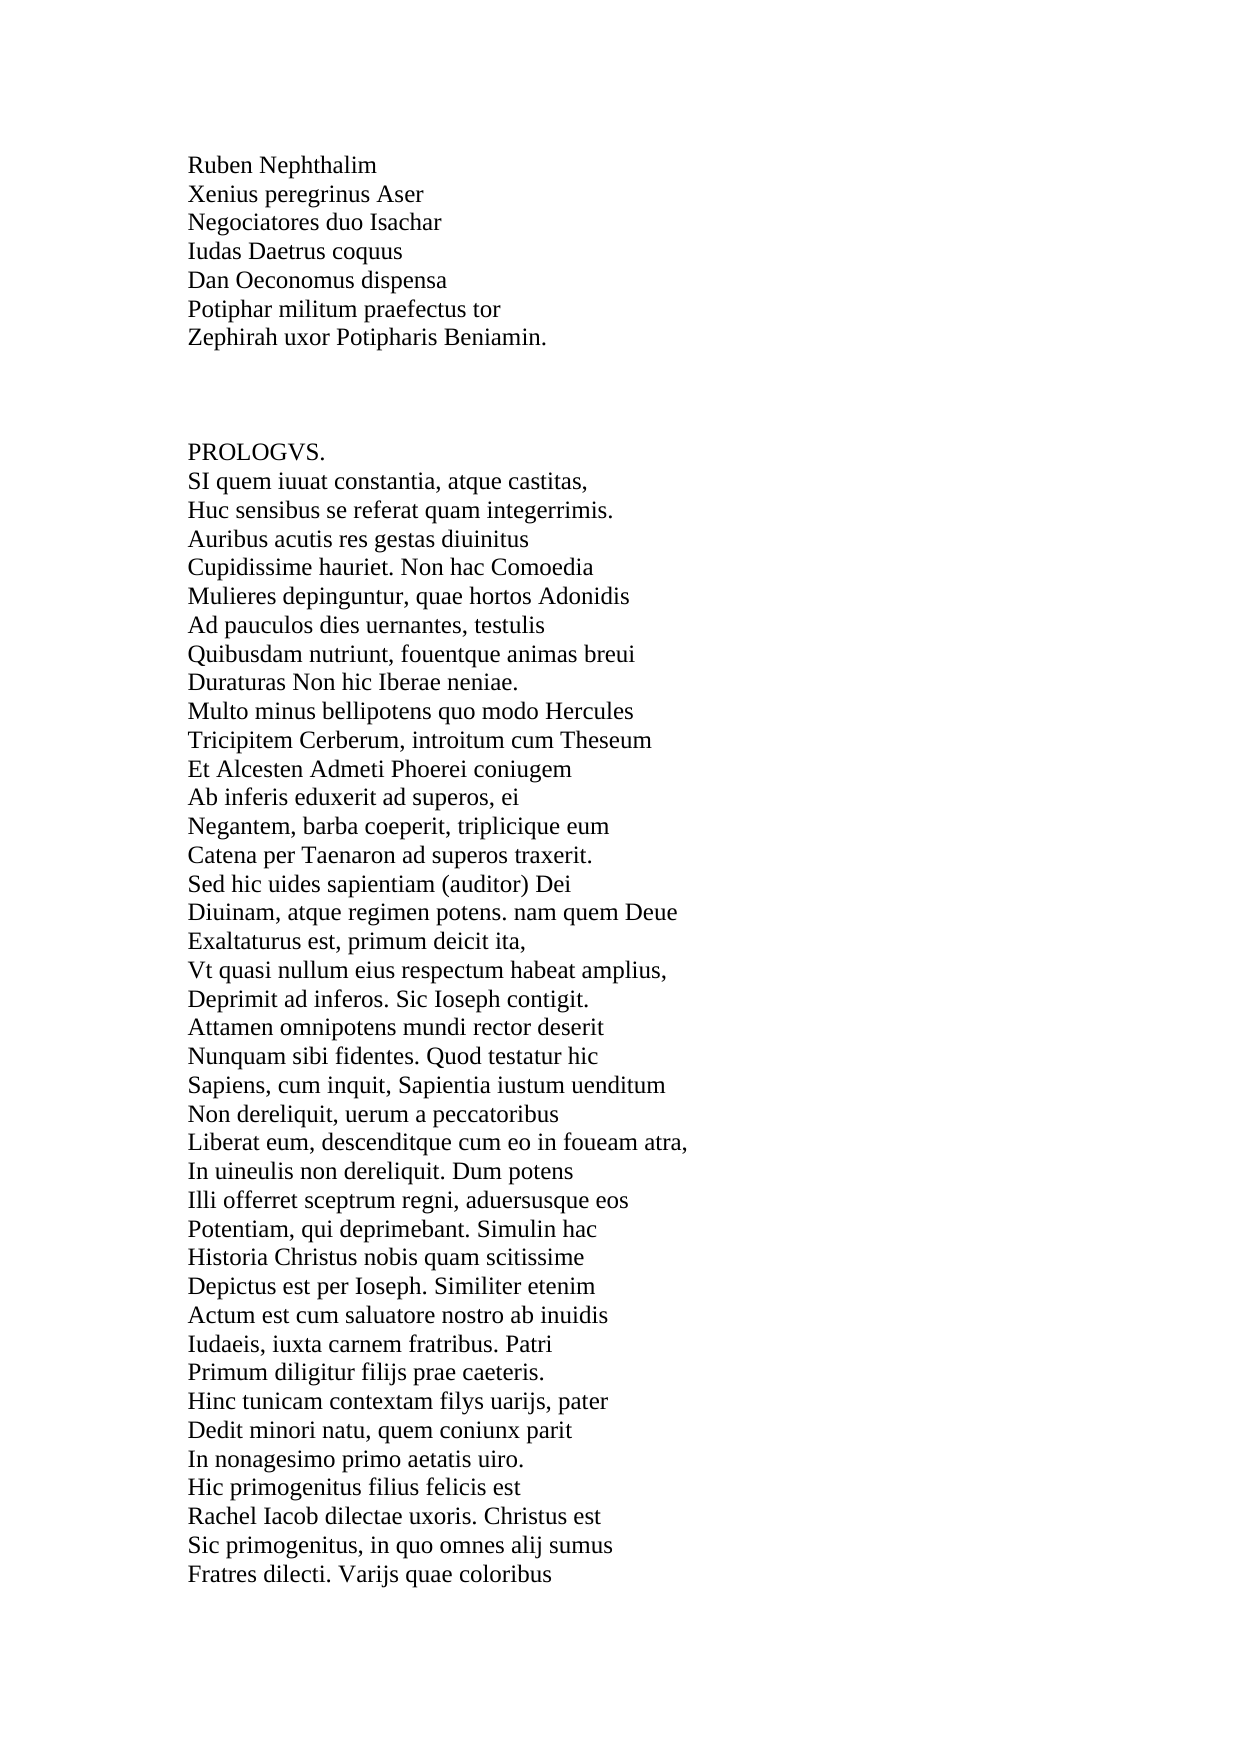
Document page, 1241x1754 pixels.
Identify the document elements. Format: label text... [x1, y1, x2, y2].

text In nonagesimo primo aetatis uiro. [187, 1444, 1053, 1472]
text Potiphar militum praefectus tor [187, 294, 1053, 322]
text Non dereliquit, uerum a peccatoribus [187, 1099, 1053, 1127]
text Ruben Nephthalim [187, 150, 1053, 179]
text Ad pauculos dies uernantes, testulis [187, 610, 1053, 639]
text Negociatores duo Isachar [187, 207, 1053, 236]
text Sic primogenitus, in quo omnes alij sumus [187, 1530, 1053, 1559]
text PROLOGVS. [187, 437, 1053, 466]
text Actum est cum saluatore nostro ab inuidis [187, 1300, 1053, 1329]
text Potentiam, qui deprimebant. Simulin hac [187, 1214, 1053, 1242]
text Liberat eum, descenditque cum eo in foueam atra, [187, 1127, 1053, 1156]
text Primum diligitur filijs prae caeteris. [187, 1357, 1053, 1386]
text Exaltaturus est, primum deicit ita, [187, 926, 1053, 955]
text Deprimit ad inferos. Sic Ioseph contigit. [187, 984, 1053, 1012]
text Auribus acutis res gestas diuinitus [187, 524, 1053, 552]
text Diuinam, atque regimen potens. nam quem Deue [187, 897, 1053, 926]
text Hinc tunicam contextam filys uarijs, pater [187, 1386, 1053, 1415]
text Iudas Daetrus coquus [187, 236, 1053, 265]
text Catena per Taenaron ad superos traxerit. [187, 840, 1053, 869]
text Quibusdam nutriunt, fouentque animas breui [187, 639, 1053, 667]
text Hic primogenitus filius felicis est [187, 1472, 1053, 1501]
text Sapiens, cum inquit, Sapientia iustum uenditum [187, 1070, 1053, 1099]
text Xenius peregrinus Aser [187, 179, 1053, 207]
text Depictus est per Ioseph. Similiter etenim [187, 1271, 1053, 1300]
text Multo minus bellipotens quo modo Hercules [187, 696, 1053, 725]
text Dan Oeconomus dispensa [187, 265, 1053, 294]
text Ab inferis eduxerit ad superos, ei [187, 782, 1053, 811]
text Illi offerret sceptrum regni, aduersusque eos [187, 1185, 1053, 1214]
text Et Alcesten Admeti Phoerei coniugem [187, 754, 1053, 782]
text Sed hic uides sapientiam (auditor) Dei [187, 869, 1053, 897]
text Iudaeis, iuxta carnem fratribus. Patri [187, 1329, 1053, 1357]
text Fratres dilecti. Varijs quae coloribus [187, 1559, 1053, 1587]
text SI quem iuuat constantia, atque castitas, [187, 466, 1053, 495]
text Negantem, barba coeperit, triplicique eum [187, 811, 1053, 840]
text Historia Christus nobis quam scitissime [187, 1242, 1053, 1271]
text Dedit minori natu, quem coniunx parit [187, 1415, 1053, 1444]
text Zephirah uxor Potipharis Beniamin. [187, 322, 1053, 351]
text Rachel Iacob dilectae uxoris. Christus est [187, 1501, 1053, 1530]
text Nunquam sibi fidentes. Quod testatur hic [187, 1041, 1053, 1070]
text Mulieres depinguntur, quae hortos Adonidis [187, 581, 1053, 610]
text Vt quasi nullum eius respectum habeat amplius, [187, 955, 1053, 984]
text Huc sensibus se referat quam integerrimis. [187, 495, 1053, 524]
text Duraturas Non hic Iberae neniae. [187, 667, 1053, 696]
text Attamen omnipotens mundi rector deserit [187, 1012, 1053, 1041]
text Cupidissime hauriet. Non hac Comoedia [187, 552, 1053, 581]
text Tricipitem Cerberum, introitum cum Theseum [187, 725, 1053, 754]
text In uineulis non dereliquit. Dum potens [187, 1156, 1053, 1185]
